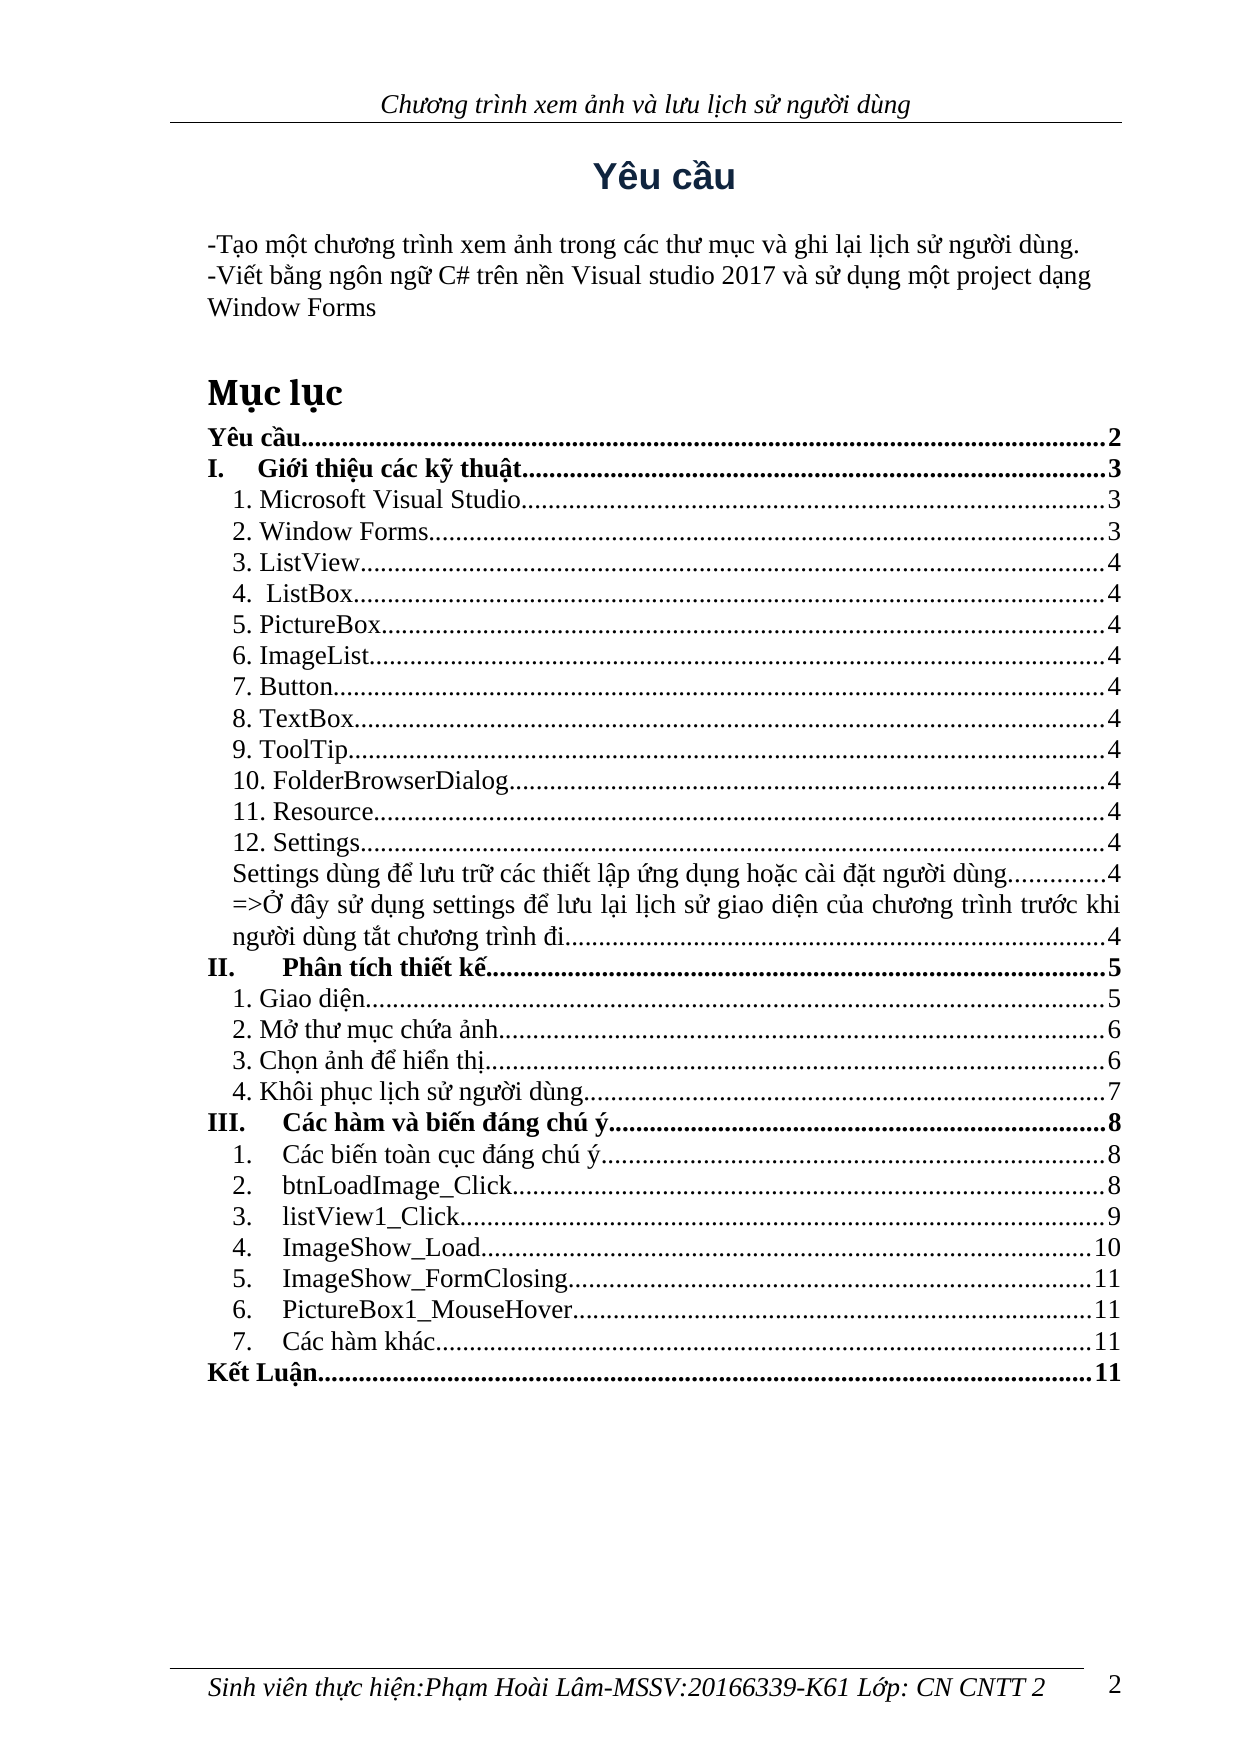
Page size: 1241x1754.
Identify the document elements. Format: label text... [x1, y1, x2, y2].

text -Tạo một chương trình xem ảnh trong các thư mục và ghi lại lịch sử người dùng. [207, 197, 1122, 259]
subtitle Yêu cầu [207, 154, 1122, 197]
text -Viết bằng ngôn ngữ C# trên nền Visual studio 2017 và sử dụng một project dạng Window Forms [207, 259, 1122, 322]
